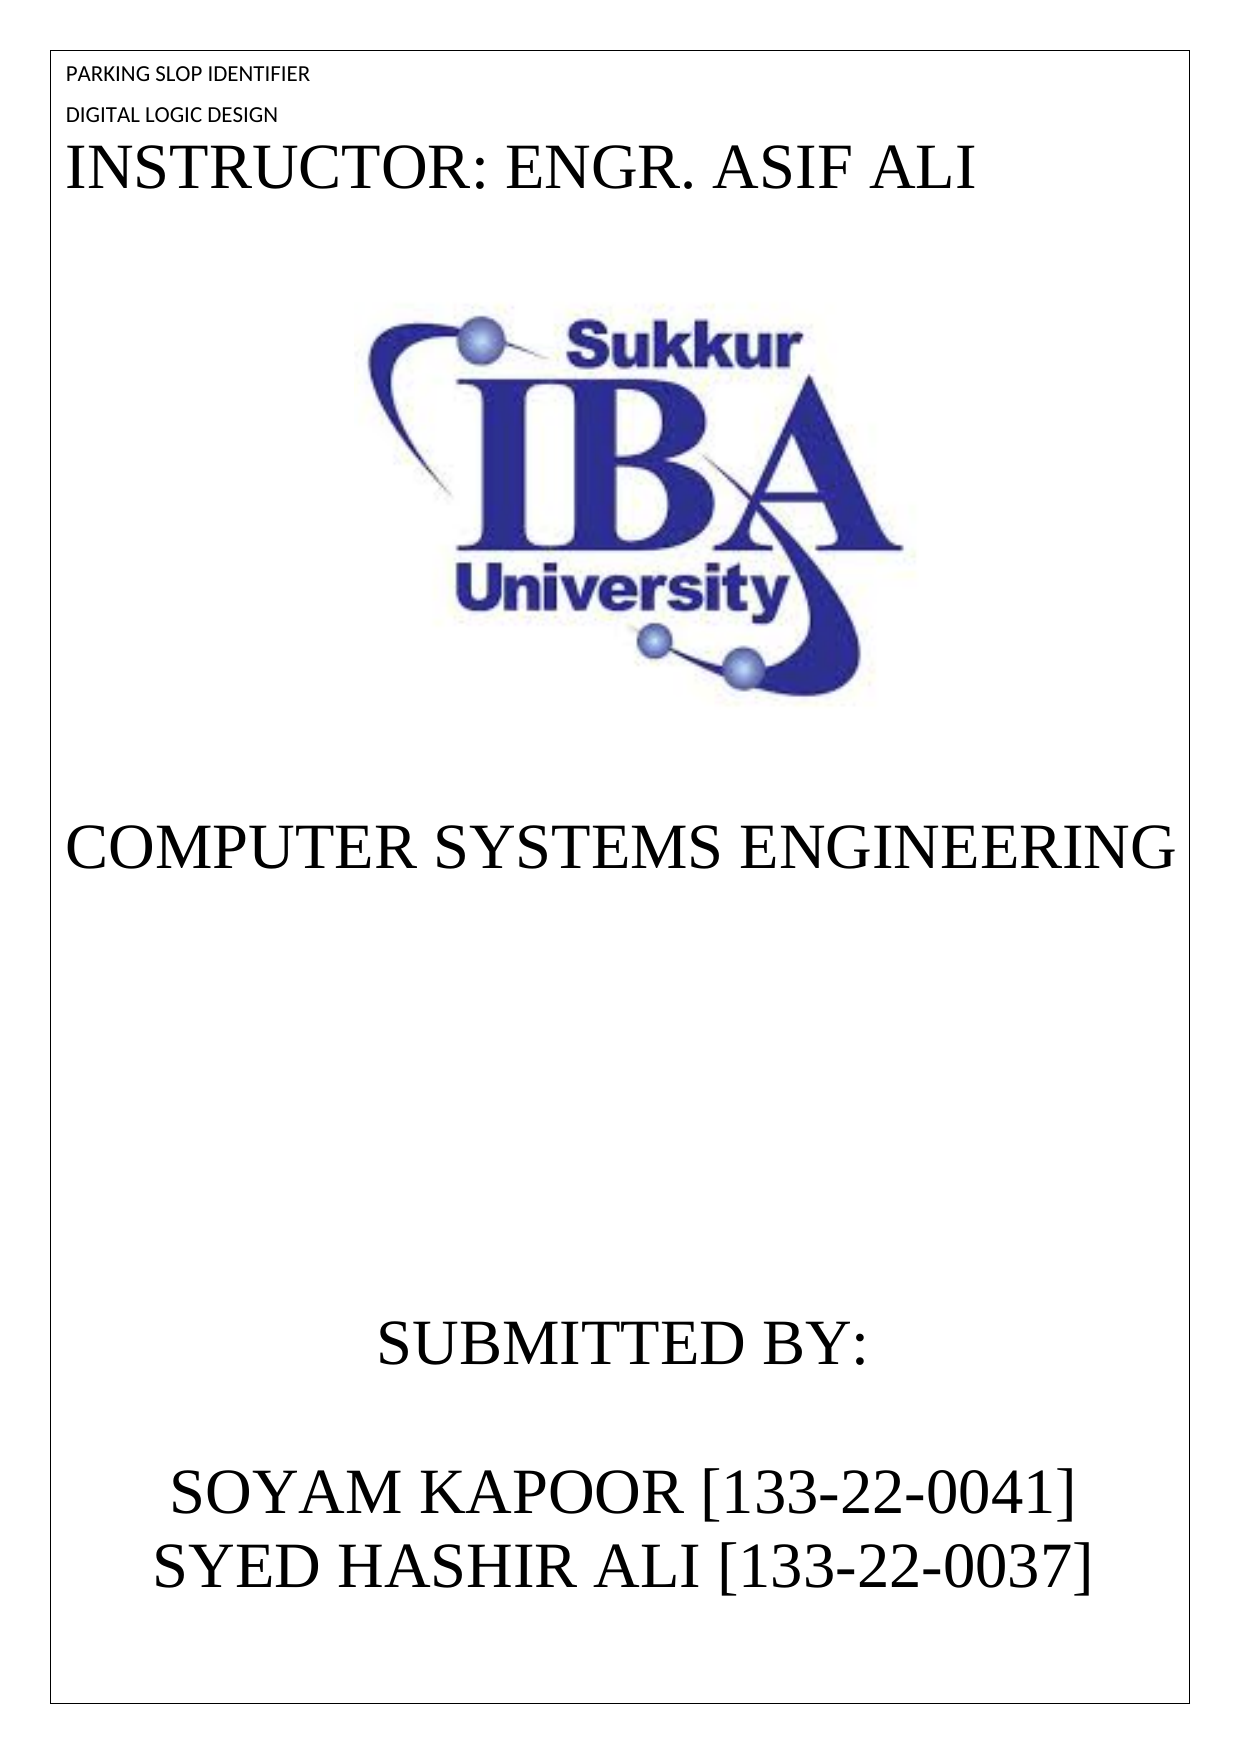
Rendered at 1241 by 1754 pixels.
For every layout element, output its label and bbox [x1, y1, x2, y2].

picture [354, 224, 919, 790]
